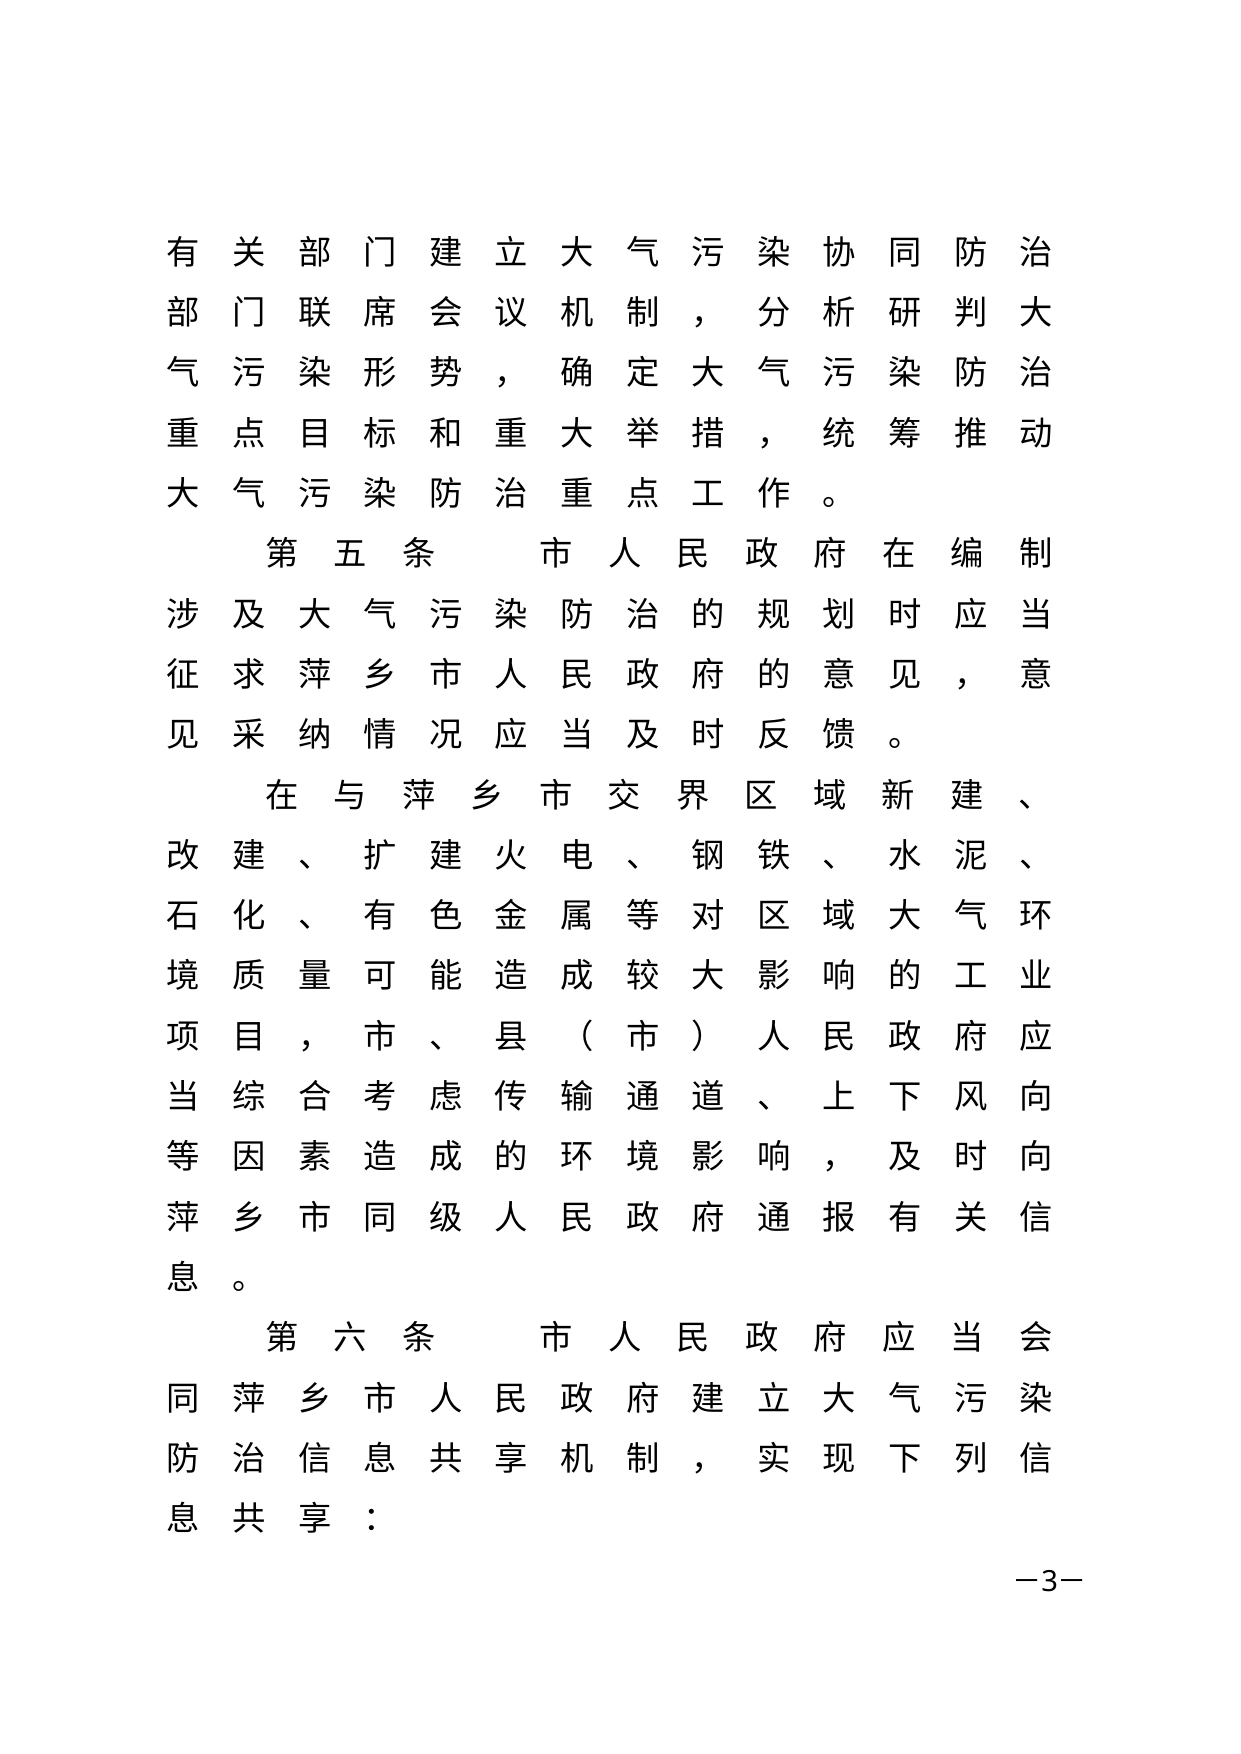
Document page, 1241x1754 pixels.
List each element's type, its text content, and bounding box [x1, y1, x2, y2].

text 在与萍乡市交界区域新建、改建、扩建火电、钢铁、水泥、石化、有色金属等对区域大气环境质量可能造成较大影响的工业项目，市、县（市）人民政府应当综合考虑传输通道、上下风向等因素造成的环境影响，及时向萍乡市同级人民政府通报有关信息。 [167, 762, 1085, 1305]
text 第五条 市人民政府在编制涉及大气污染防治的规划时应当征求萍乡市人民政府的意见，意见采纳情况应当及时反馈。 [167, 521, 1085, 762]
text 生态环境主管部门应当会同有关部门建立大气污染协同防治部门联席会议机制，分析研判大气污染形势，确定大气污染防治重点目标和重大举措，统筹推动大气污染防治重点工作。 [167, 219, 1085, 521]
text 第六条 市人民政府应当会同萍乡市人民政府建立大气污染防治信息共享机制，实现下列信息共享： [167, 1305, 1085, 1546]
